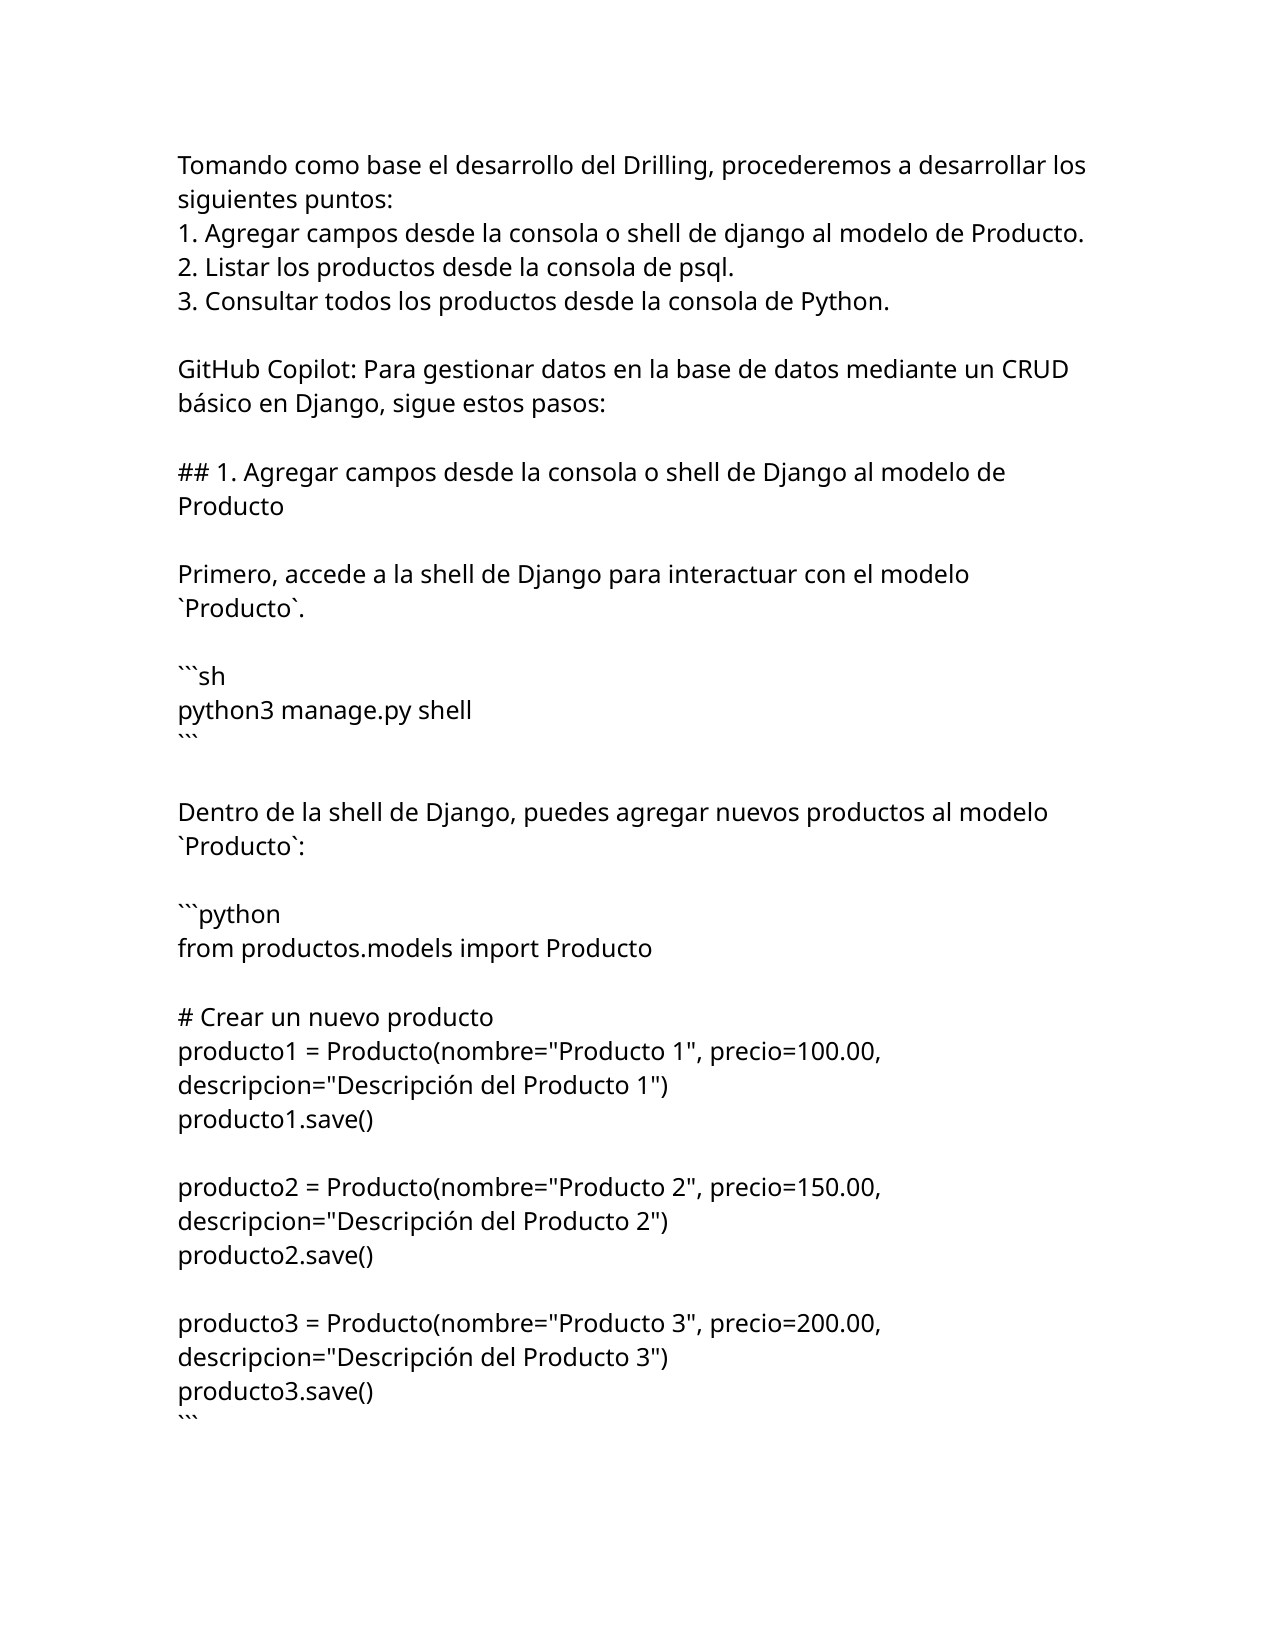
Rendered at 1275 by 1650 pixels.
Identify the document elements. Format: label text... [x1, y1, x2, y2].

text ``` [177, 1408, 1098, 1442]
text from productos.models import Producto [177, 931, 1098, 965]
text producto1 = Producto(nombre="Producto 1", precio=100.00, descripcion="Descripción del Producto 1") [177, 1033, 1098, 1101]
text producto3 = Producto(nombre="Producto 3", precio=200.00, descripcion="Descripción del Producto 3") [177, 1306, 1098, 1374]
text producto2 = Producto(nombre="Producto 2", precio=150.00, descripcion="Descripción del Producto 2") [177, 1169, 1098, 1238]
text Tomando como base el desarrollo del Drilling, procederemos a desarrollar los siguientes puntos: [177, 148, 1098, 216]
text Dentro de la shell de Django, puedes agregar nuevos productos al modelo `Producto`: [177, 795, 1098, 863]
text # Crear un nuevo producto [177, 999, 1098, 1033]
text producto3.save() [177, 1374, 1098, 1408]
text Primero, accede a la shell de Django para interactuar con el modelo `Producto`. [177, 556, 1098, 624]
text python3 manage.py shell [177, 693, 1098, 727]
text GitHub Copilot: Para gestionar datos en la base de datos mediante un CRUD básico en Django, sigue estos pasos: [177, 352, 1098, 420]
text producto2.save() [177, 1238, 1098, 1272]
text ## 1. Agregar campos desde la consola o shell de Django al modelo de Producto [177, 454, 1098, 522]
text 3. Consultar todos los productos desde la consola de Python. [177, 284, 1098, 318]
text ``` [177, 727, 1098, 761]
text 2. Listar los productos desde la consola de psql. [177, 250, 1098, 284]
text ```python [177, 897, 1098, 931]
text 1. Agregar campos desde la consola o shell de django al modelo de Producto. [177, 216, 1098, 250]
text ```sh [177, 658, 1098, 693]
text producto1.save() [177, 1101, 1098, 1135]
